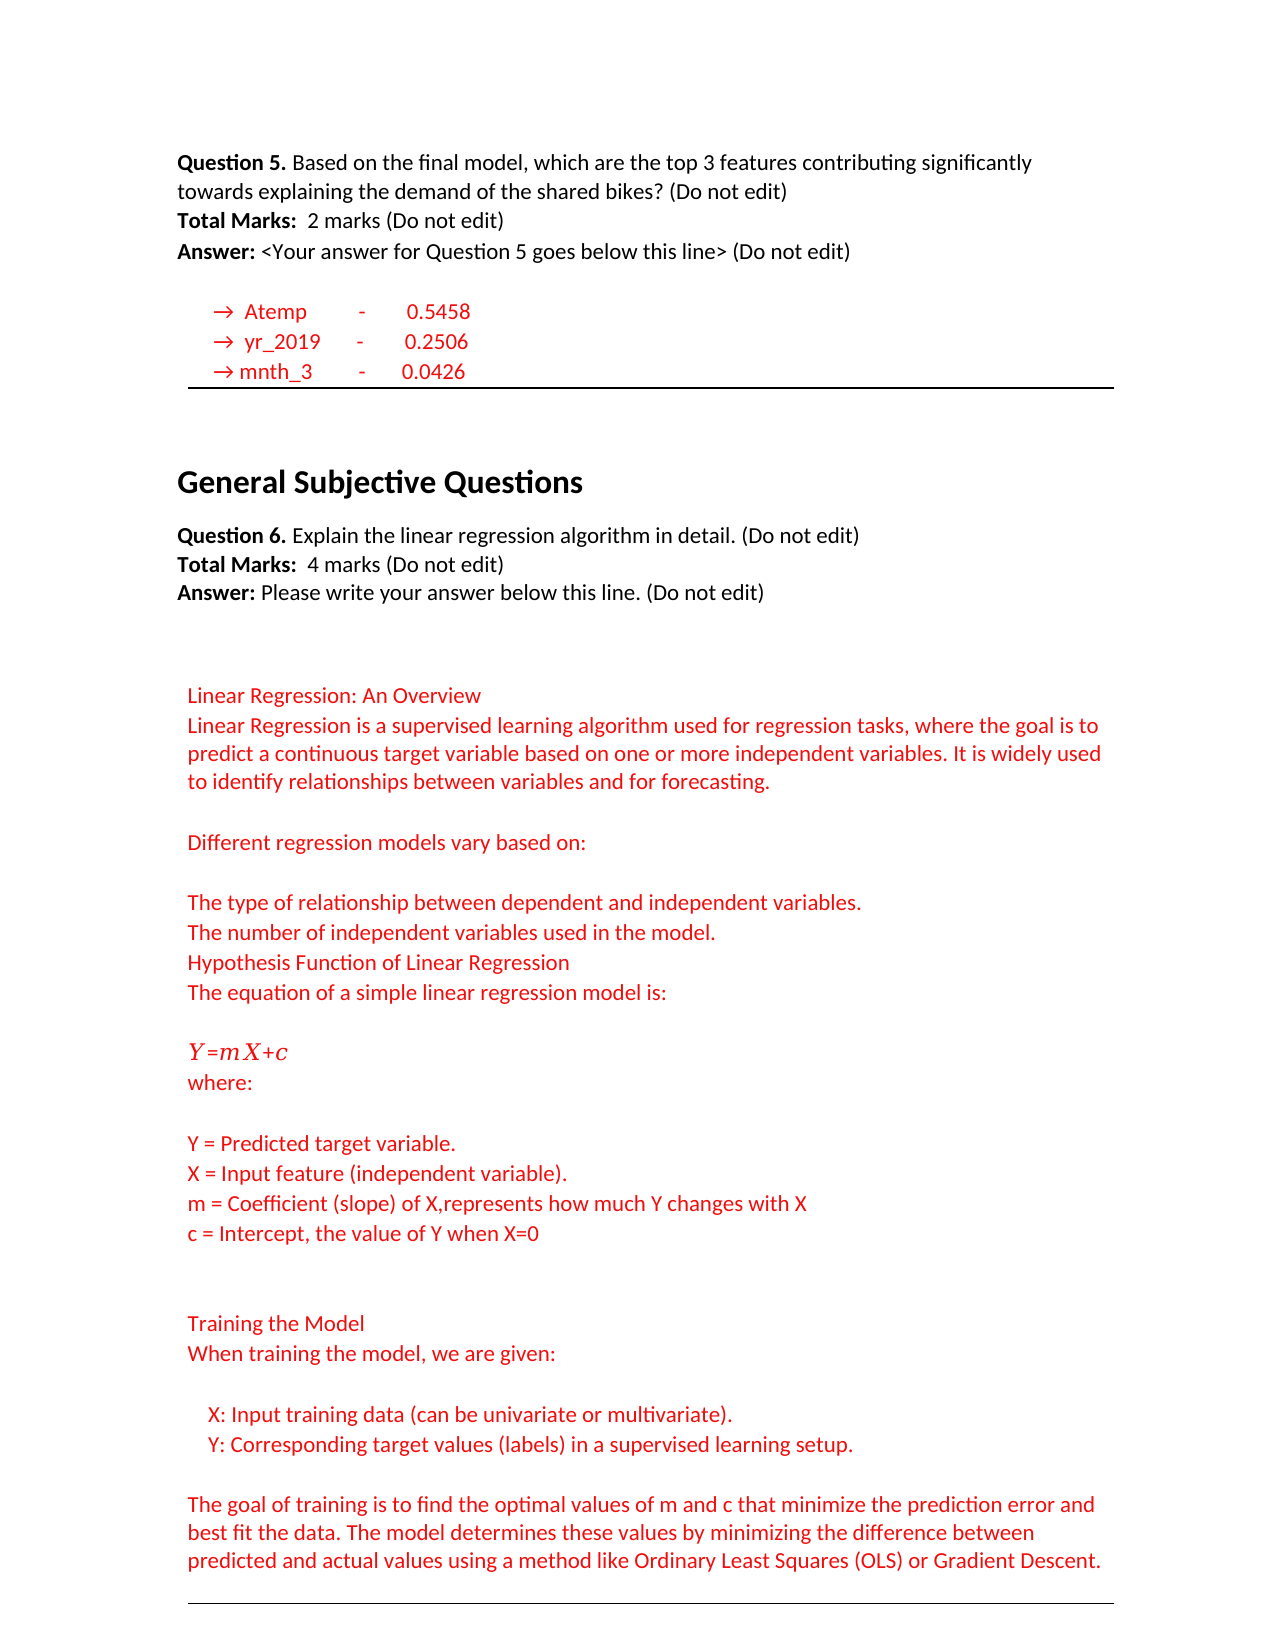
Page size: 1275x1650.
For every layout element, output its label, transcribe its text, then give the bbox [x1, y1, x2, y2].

text Hypothesis Function of Linear Regression [187, 948, 1114, 976]
text where: [187, 1068, 1114, 1097]
text The goal of training is to find the optimal values of m and c that minimize the prediction error and best fit the data. The model determines these values by minimizing the difference between predicted and actual values using a method like Ordinary Least Squares (OLS) or Gradient Descent. [187, 1490, 1114, 1574]
subtitle General Subjective Questions [177, 461, 1114, 502]
text c = Intercept, the value of Y when X=0 [187, 1219, 1114, 1247]
text m = Coefficient (slope) of X,represents how much Y changes with X [187, 1189, 1114, 1217]
text Answer: Please write your answer below this line. (Do not edit) [177, 578, 1097, 606]
text → mnth_3 - 0.0426 [187, 357, 1114, 389]
text Training the Model [187, 1309, 1114, 1337]
text The type of relationship between dependent and independent variables. [187, 888, 1114, 916]
text → yr_2019 - 0.2506 [187, 327, 1114, 355]
subtitle → Atemp - 0.5458 [187, 297, 1114, 325]
text X = Input feature (independent variable). [187, 1159, 1114, 1187]
subtitle Answer: <Your answer for Question 5 goes below this line> (Do not edit) [177, 237, 1114, 265]
text Y: Corresponding target values (labels) in a supervised learning setup. [187, 1430, 1114, 1458]
text Linear Regression: An Overview [187, 681, 1114, 709]
text The number of independent variables used in the model. [187, 918, 1114, 946]
text Question 5. Based on the final model, which are the top 3 features contributing significantly towards explaining the demand of the shared bikes? (Do not edit) [177, 148, 1083, 205]
text When training the model, we are given: [187, 1339, 1114, 1367]
text Y = Predicted target variable. [187, 1129, 1114, 1157]
text X: Input training data (can be univariate or multivariate). [187, 1400, 1114, 1428]
text 𝑌=𝑚𝑋+𝑐 [187, 1038, 1114, 1066]
text Total Marks: 2 marks (Do not edit) [177, 207, 1114, 235]
text Total Marks: 4 marks (Do not edit) [177, 550, 1114, 578]
text Question 6. Explain the linear regression algorithm in detail. (Do not edit) [177, 522, 1114, 550]
text Linear Regression is a supervised learning algorithm used for regression tasks, where the goal is to predict a continuous target variable based on one or more independent variables. It is widely used to identify relationships between variables and for forecasting. [187, 711, 1114, 796]
text Different regression models vary based on: [187, 828, 1114, 856]
text The equation of a simple linear regression model is: [187, 978, 1114, 1006]
